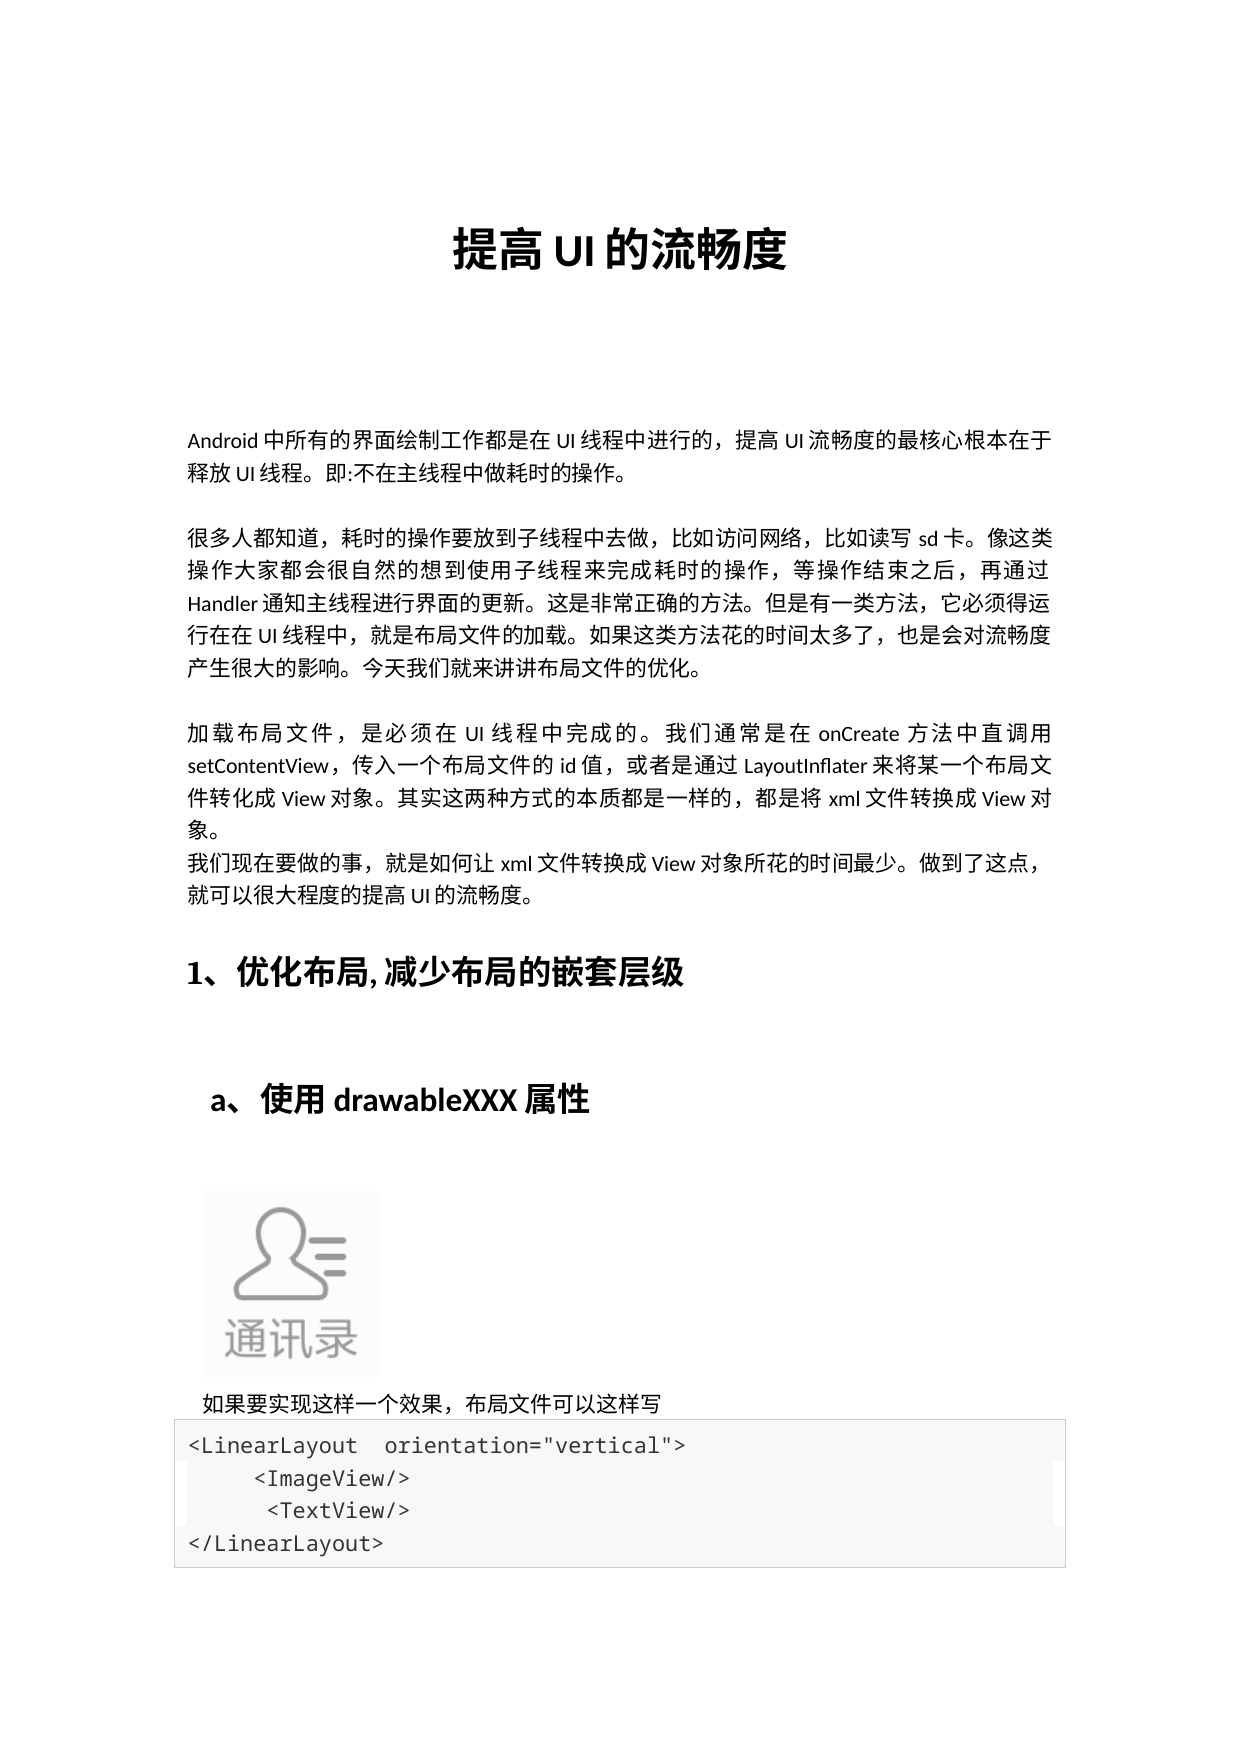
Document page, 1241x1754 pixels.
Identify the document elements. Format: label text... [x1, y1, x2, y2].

picture [202, 1191, 379, 1377]
text 加载布局文件，是必须在UI线程中完成的。我们通常是在onCreate方法中直调用setContentView，传入一个布局文件的id值，或者是通过LayoutInflater来将某一个布局文件转化成View对象。其实这两种方式的本质都是一样的，都是将xml文件转换成View对象。 [187, 715, 1053, 845]
text 我们现在要做的事，就是如何让xml文件转换成View对象所花的时间最少。做到了这点，就可以很大程度的提高UI的流畅度。 [187, 845, 1053, 910]
text 如果要实现这样一个效果，布局文件可以这样写 [187, 1387, 1053, 1419]
text <TextView/> [187, 1494, 1053, 1517]
text Android中所有的界面绘制工作都是在UI线程中进行的，提高UI流畅度的最核心根本在于释放UI线程。即:不在主线程中做耗时的操作。 [187, 423, 1053, 488]
text 很多人都知道，耗时的操作要放到子线程中去做，比如访问网络，比如读写sd卡。像这类操作大家都会很自然的想到使用子线程来完成耗时的操作，等操作结束之后，再通过Handler通知主线程进行界面的更新。这是非常正确的方法。但是有一类方法，它必须得运行在在UI线程中，就是布局文件的加载。如果这类方法花的时间太多了，也是会对流畅度产生很大的影响。今天我们就来讲讲布局文件的优化。 [187, 520, 1053, 683]
subtitle 提高UI的流畅度 [187, 197, 1053, 295]
text <ImageView/> [187, 1461, 1053, 1494]
text </LinearLayout> [175, 1517, 1065, 1567]
subtitle 1、优化布局, 减少布局的嵌套层级 [187, 937, 1053, 1002]
subtitle a、使用drawableXXX属性 [187, 1064, 1053, 1129]
text <LinearLayout orientation="vertical"> [175, 1420, 1065, 1461]
